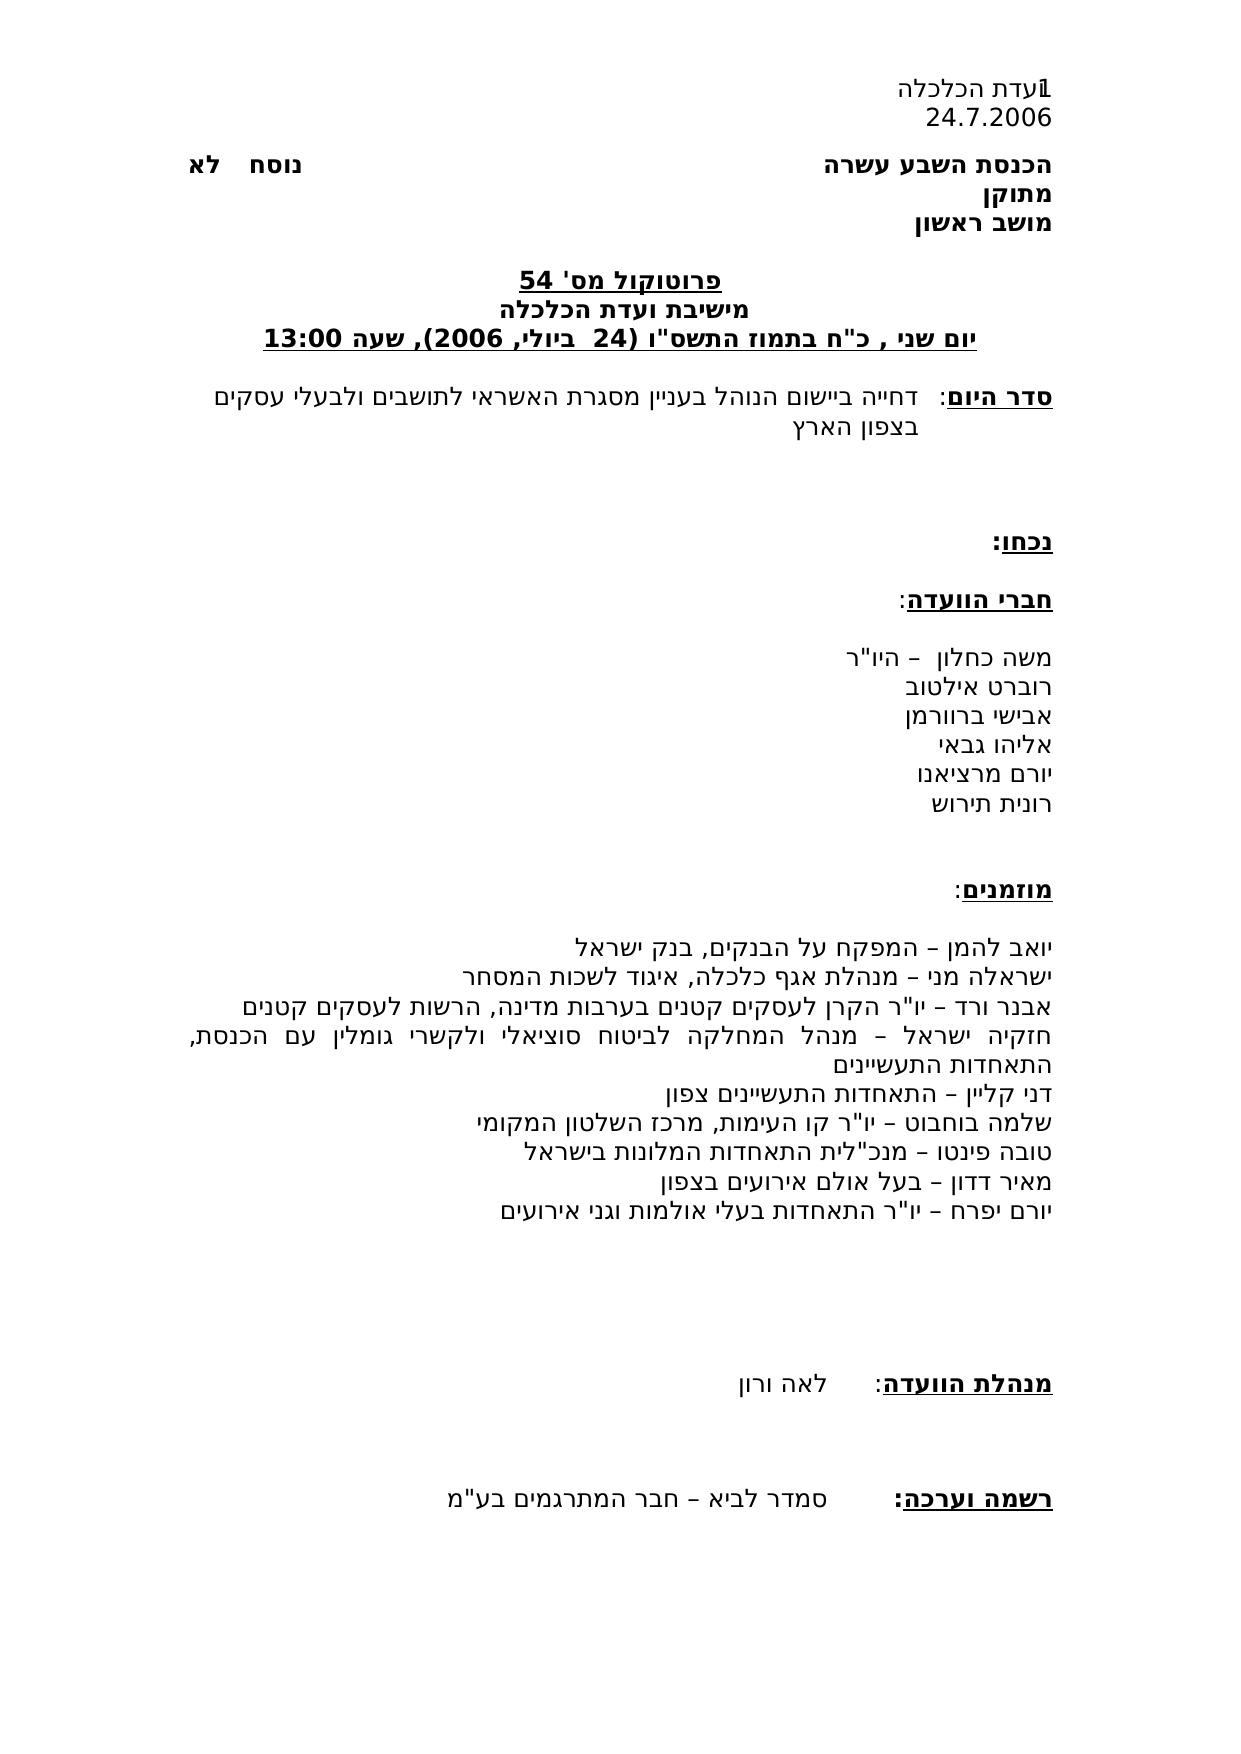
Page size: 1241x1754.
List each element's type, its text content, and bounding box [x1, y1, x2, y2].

text משה כחלון – היו"ר [187, 643, 1053, 672]
subtitle פרוטוקול מס' 54 [187, 266, 1053, 295]
text אבישי ברוורמן [187, 701, 1053, 730]
text טובה פינטו – מנכ"לית התאחדות המלונות בישראל [187, 1137, 1053, 1167]
text אליהו גבאי [187, 730, 1053, 759]
text דני קליין – התאחדות התעשיינים צפון [187, 1079, 1053, 1108]
text יורם מרציאנו [187, 759, 1053, 789]
text חזקיה ישראל – מנהל המחלקה לביטוח סוציאלי ולקשרי גומלין עם הכנסת, התאחדות התעשיינים [187, 1021, 1053, 1079]
text יורם יפרח – יו"ר התאחדות בעלי אולמות וגני אירועים [187, 1196, 1053, 1225]
text שלמה בוחבוט – יו"ר קו העימות, מרכז השלטון המקומי [187, 1108, 1053, 1137]
text הכנסת השבע עשרה נוסח לא מתוקן [187, 150, 1053, 208]
text רונית תירוש [187, 789, 1053, 818]
text מאיר דדון – בעל אולם אירועים בצפון [187, 1167, 1053, 1196]
text יואב להמן – המפקח על הבנקים, בנק ישראל [187, 933, 1053, 962]
text נכחו: [187, 527, 1053, 556]
text מושב ראשון [187, 208, 1053, 237]
text סדר היום: דחייה ביישום הנוהל בעניין מסגרת האשראי לתושבים ולבעלי עסקים בצפון הארץ [187, 382, 1053, 441]
text מוזמנים: [187, 875, 1053, 904]
text מישיבת ועדת הכלכלה [187, 295, 1053, 324]
text רשמה וערכה: סמדר לביא – חבר המתרגמים בע"מ [187, 1484, 1053, 1513]
text ישראלה מני – מנהלת אגף כלכלה, איגוד לשכות המסחר [187, 962, 1053, 992]
text אבנר ורד – יו"ר הקרן לעסקים קטנים בערבות מדינה, הרשות לעסקים קטנים [187, 992, 1053, 1021]
text חברי הוועדה: [187, 585, 1053, 614]
text יום שני , כ"ח בתמוז התשס"ו (24 ביולי, 2006), שעה 13:00 [187, 324, 1053, 354]
text רוברט אילטוב [187, 672, 1053, 701]
text מנהלת הוועדה: לאה ורון [187, 1369, 1053, 1398]
